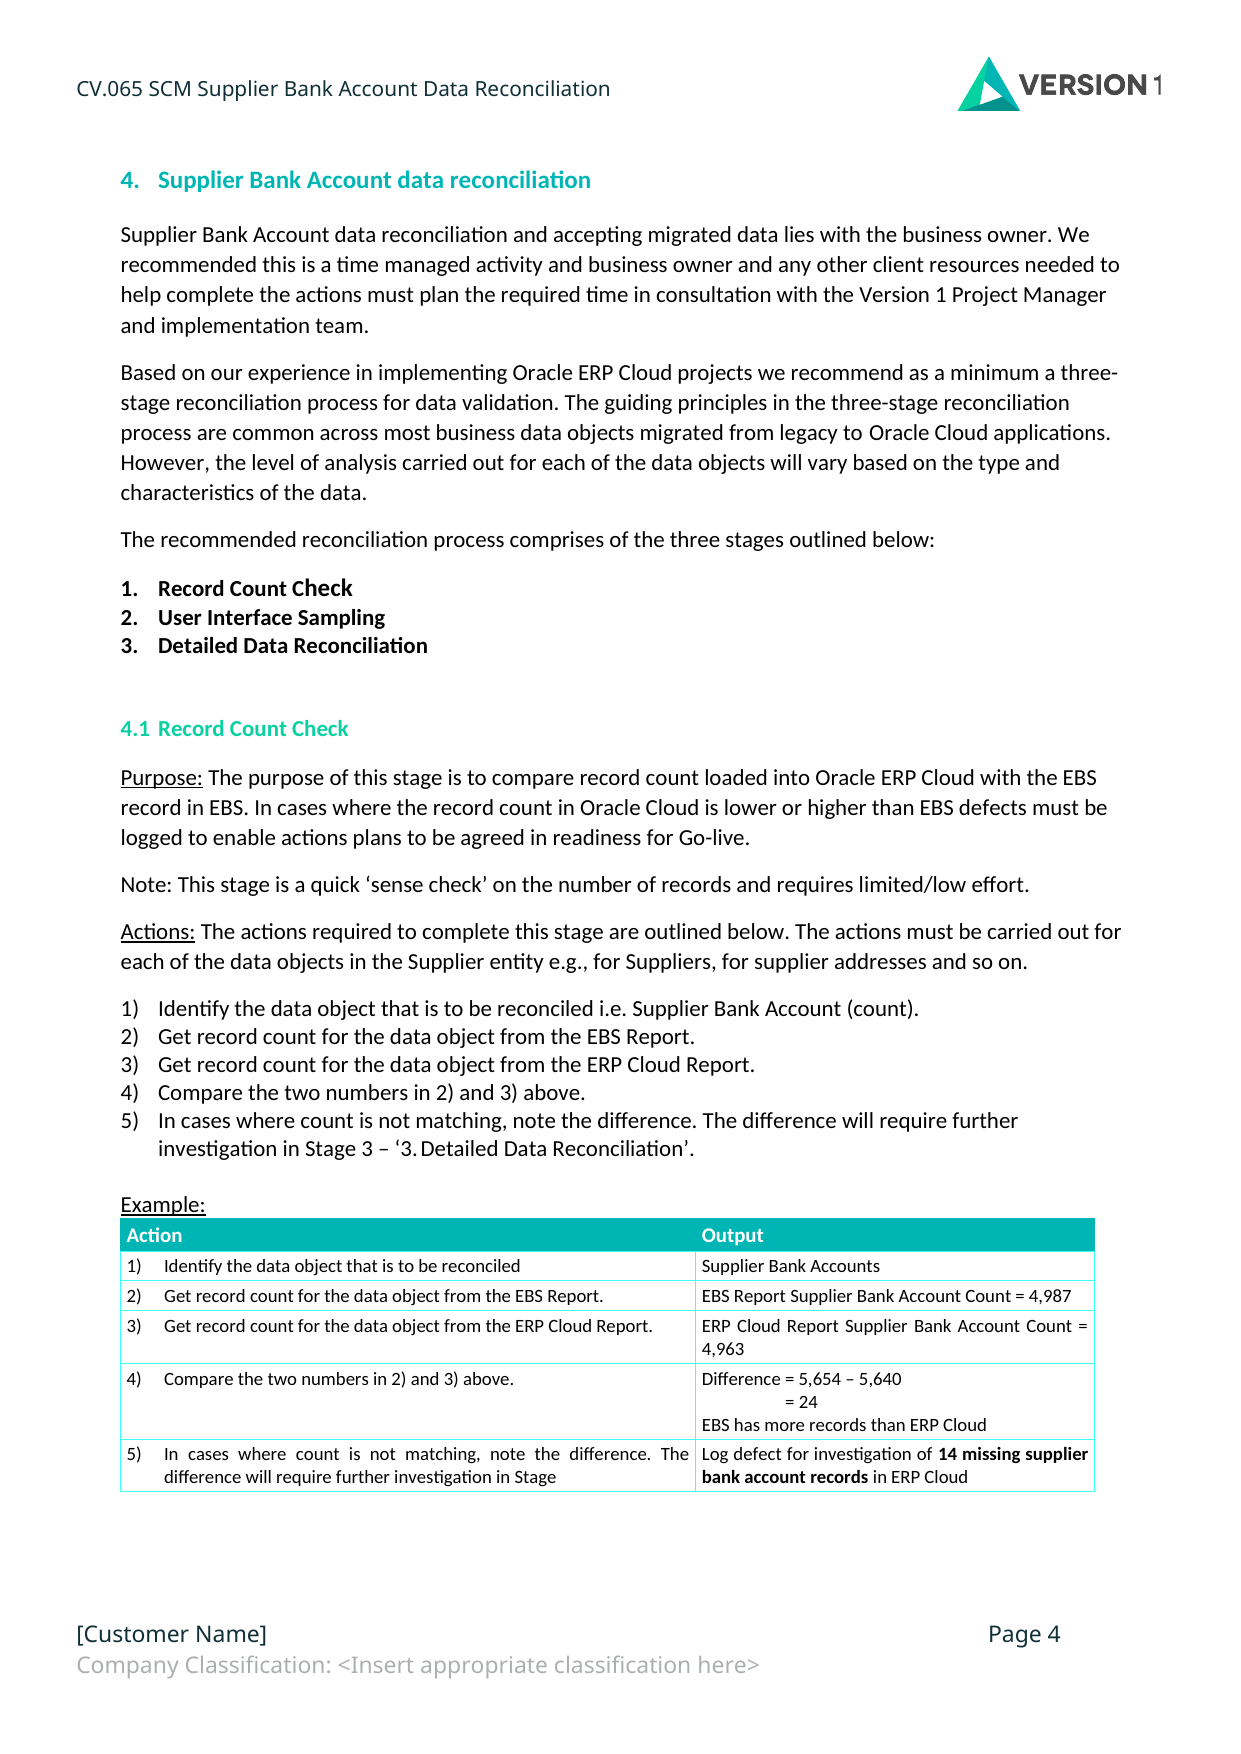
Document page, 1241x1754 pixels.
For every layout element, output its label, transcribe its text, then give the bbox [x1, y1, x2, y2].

list User Interface Sampling [120, 603, 1139, 631]
list Detailed Data Reconciliation [120, 631, 1139, 659]
subtitle Record Count Check [120, 714, 1139, 742]
text Note: This stage is a quick ‘sense check’ on the number of records and requires limited/low effort. [120, 870, 1139, 898]
table_cell In cases where count is not matching, note the difference. The difference will require further investigation in Stage [121, 1440, 695, 1491]
list Get record count for the data object from the EBS Report. [120, 1022, 1139, 1050]
text The recommended reconciliation process comprises of the three stages outlined below: [120, 525, 1139, 553]
table_cell Identify the data object that is to be reconciled [121, 1252, 695, 1280]
table_cell Get record count for the data object from the ERP Cloud Report. [121, 1311, 695, 1363]
table_cell Get record count for the data object from the EBS Report. [121, 1281, 695, 1310]
table_cell EBS Report Supplier Bank Account Count = 4,987 [696, 1281, 1094, 1310]
list Record Count Check [120, 572, 1139, 603]
text Based on our experience in implementing Oracle ERP Cloud projects we recommend as a minimum a three-stage reconciliation process for data validation. The guiding principles in the three-stage reconciliation process are common across most business data objects migrated from legacy to Oracle Cloud applications. However, the level of analysis carried out for each of the data objects will vary based on the type and characteristics of the data. [120, 358, 1139, 507]
text Purpose: The purpose of this stage is to compare record count loaded into Oracle ERP Cloud with the EBS record in EBS. In cases where the record count in Oracle Cloud is lower or higher than EBS defects must be logged to enable actions plans to be agreed in readiness for Go-live. [120, 763, 1139, 851]
table_header Action [121, 1219, 695, 1251]
text Actions: The actions required to complete this stage are outlined below. The actions must be carried out for each of the data objects in the Supplier entity e.g., for Suppliers, for supplier addresses and so on. [120, 917, 1139, 975]
table_cell Difference = 5,654 – 5,640 = 24 EBS has more records than ERP Cloud [696, 1364, 1094, 1438]
picture [956, 56, 1161, 111]
text Example: [120, 1190, 1139, 1218]
list Get record count for the data object from the ERP Cloud Report. [120, 1050, 1139, 1078]
table_header Output [696, 1219, 1094, 1251]
list Compare the two numbers in 2) and 3) above. [120, 1078, 1139, 1106]
text Supplier Bank Account data reconciliation and accepting migrated data lies with the business owner. We recommended this is a time managed activity and business owner and any other client resources needed to help complete the actions must plan the required time in consultation with the Version 1 Project Manager and implementation team. [120, 220, 1139, 339]
table_cell Log defect for investigation of 14 missing supplier bank account records in ERP Cloud [696, 1440, 1094, 1491]
subtitle Supplier Bank Account data reconciliation [120, 165, 1139, 195]
list In cases where count is not matching, note the difference. The difference will require further investigation in Stage 3 – ‘3. Detailed Data Reconciliation’. [120, 1106, 1139, 1162]
list Identify the data object that is to be reconciled i.e. Supplier Bank Account (count). [120, 994, 1139, 1022]
table_cell Compare the two numbers in 2) and 3) above. [121, 1364, 695, 1438]
table_cell Supplier Bank Accounts [696, 1252, 1094, 1280]
table_cell ERP Cloud Report Supplier Bank Account Count = 4,963 [696, 1311, 1094, 1363]
